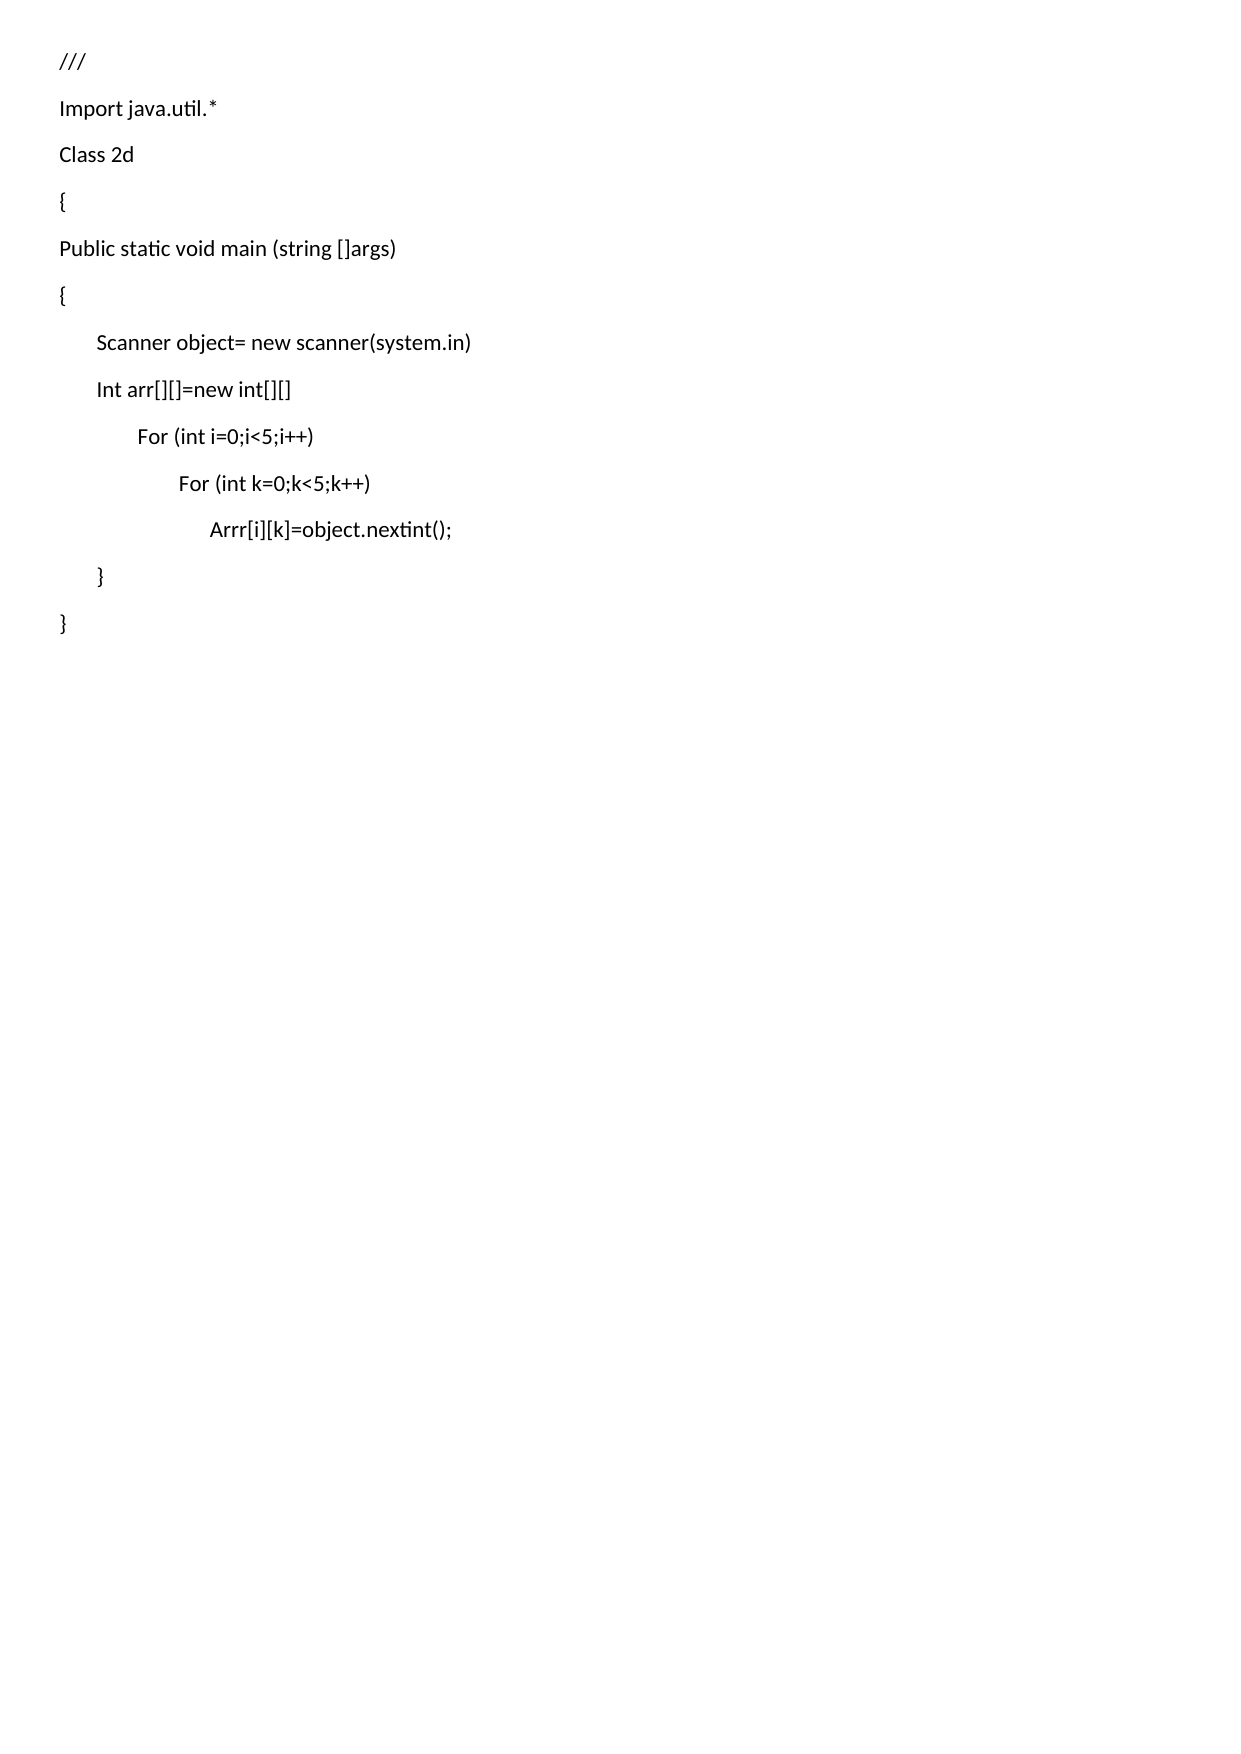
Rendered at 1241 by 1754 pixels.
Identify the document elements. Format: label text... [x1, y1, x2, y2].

text For (int k=0;k<5;k++) [96, 469, 1240, 497]
text Import java.util.* [59, 94, 1240, 122]
text Class 2d [59, 141, 1240, 169]
text Int arr[][]=new int[][] [96, 375, 1240, 403]
text } [59, 609, 1240, 637]
text { [59, 187, 1240, 216]
text For (int i=0;i<5;i++) [96, 422, 1240, 450]
text /// [59, 47, 1240, 75]
text Arrr[i][k]=object.nextint(); [96, 516, 1240, 544]
text { [59, 281, 1240, 309]
text Scanner object= new scanner(system.in) [96, 328, 1240, 356]
text } [96, 562, 1240, 591]
text Public static void main (string []args) [59, 234, 1240, 262]
